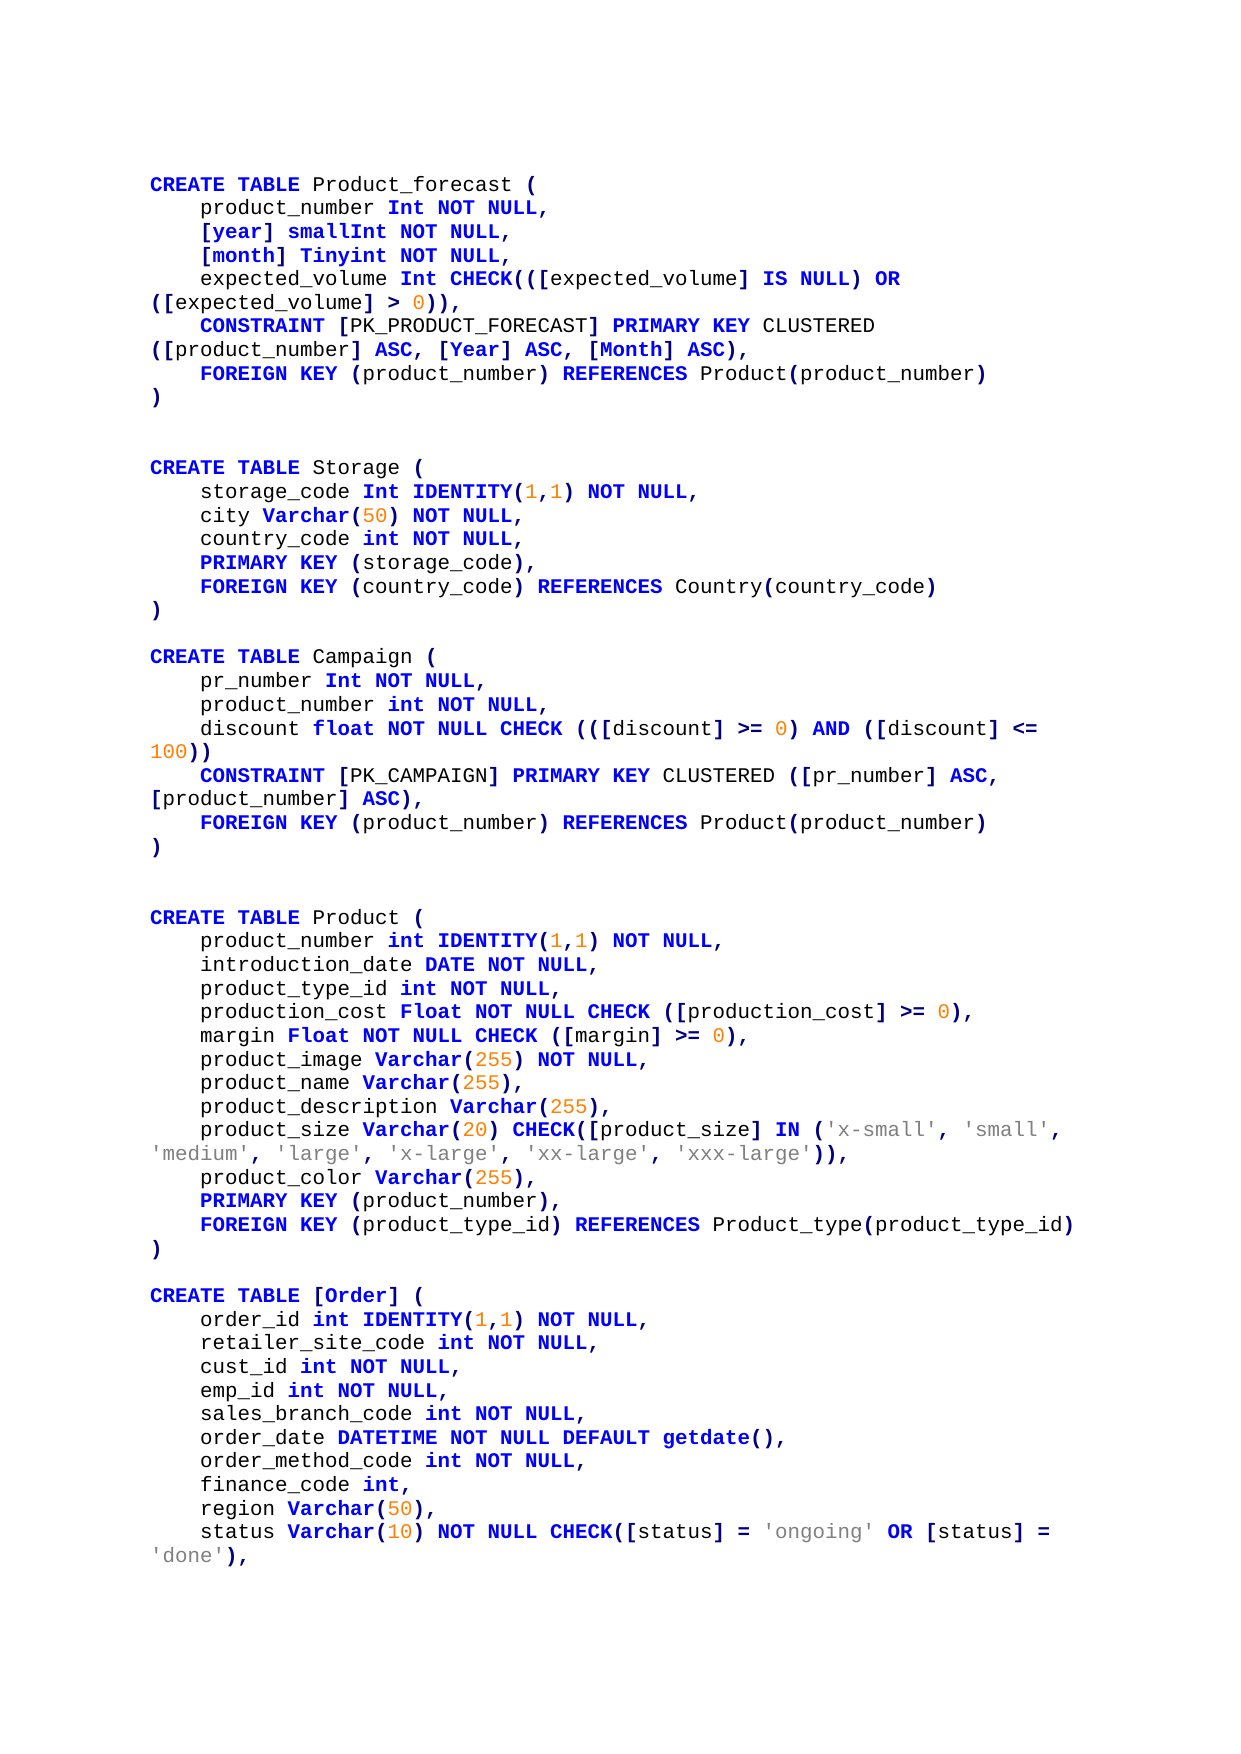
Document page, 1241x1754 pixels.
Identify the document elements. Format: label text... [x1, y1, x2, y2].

text ) [150, 836, 1090, 859]
text city Varchar(50) NOT NULL, [150, 505, 1090, 528]
text [month] Tinyint NOT NULL, [150, 244, 1090, 268]
text FOREIGN KEY (country_code) REFERENCES Country(country_code) [150, 576, 1090, 599]
text CREATE TABLE Product_forecast ( [150, 174, 1090, 197]
text ) [150, 1238, 1090, 1261]
text CONSTRAINT [PK_CAMPAIGN] PRIMARY KEY CLUSTERED ([pr_number] ASC, [product_number] ASC), [150, 765, 1090, 812]
text product_description Varchar(255), [150, 1096, 1090, 1119]
text margin Float NOT NULL CHECK ([margin] >= 0), [150, 1025, 1090, 1048]
text production_cost Float NOT NULL CHECK ([production_cost] >= 0), [150, 1001, 1090, 1025]
text order_id int IDENTITY(1,1) NOT NULL, [150, 1309, 1090, 1332]
text product_size Varchar(20) CHECK([product_size] IN ('x-small', 'small', 'medium', 'large', 'x-large', 'xx-large', 'xxx-large')), [150, 1119, 1090, 1167]
text order_method_code int NOT NULL, [150, 1451, 1090, 1474]
text region Varchar(50), [150, 1498, 1090, 1521]
text ) [150, 386, 1090, 410]
text product_color Varchar(255), [150, 1167, 1090, 1190]
text CREATE TABLE Storage ( [150, 457, 1090, 481]
text FOREIGN KEY (product_number) REFERENCES Product(product_number) [150, 812, 1090, 836]
text CREATE TABLE Product ( [150, 907, 1090, 930]
text product_number int NOT NULL, [150, 694, 1090, 717]
text finance_code int, [150, 1474, 1090, 1498]
text product_name Varchar(255), [150, 1072, 1090, 1096]
text storage_code Int IDENTITY(1,1) NOT NULL, [150, 481, 1090, 505]
text retailer_site_code int NOT NULL, [150, 1332, 1090, 1356]
text [year] smallInt NOT NULL, [150, 221, 1090, 244]
text discount float NOT NULL CHECK (([discount] >= 0) AND ([discount] <= 100)) [150, 717, 1090, 765]
text country_code int NOT NULL, [150, 528, 1090, 552]
text product_number int IDENTITY(1,1) NOT NULL, [150, 930, 1090, 954]
text CONSTRAINT [PK_PRODUCT_FORECAST] PRIMARY KEY CLUSTERED ([product_number] ASC, [Year] ASC, [Month] ASC), [150, 316, 1090, 363]
text status Varchar(10) NOT NULL CHECK([status] = 'ongoing' OR [status] = 'done'), [150, 1521, 1090, 1569]
text PRIMARY KEY (storage_code), [150, 552, 1090, 576]
text cust_id int NOT NULL, [150, 1356, 1090, 1379]
text expected_volume Int CHECK(([expected_volume] IS NULL) OR ([expected_volume] > 0)), [150, 268, 1090, 316]
text order_date DATETIME NOT NULL DEFAULT getdate(), [150, 1427, 1090, 1451]
text pr_number Int NOT NULL, [150, 670, 1090, 694]
text product_image Varchar(255) NOT NULL, [150, 1048, 1090, 1072]
text FOREIGN KEY (product_number) REFERENCES Product(product_number) [150, 363, 1090, 386]
text emp_id int NOT NULL, [150, 1379, 1090, 1403]
text CREATE TABLE [Order] ( [150, 1285, 1090, 1309]
text sales_branch_code int NOT NULL, [150, 1403, 1090, 1427]
text CREATE TABLE Campaign ( [150, 647, 1090, 670]
text PRIMARY KEY (product_number), [150, 1190, 1090, 1214]
text introduction_date DATE NOT NULL, [150, 954, 1090, 978]
text FOREIGN KEY (product_type_id) REFERENCES Product_type(product_type_id) [150, 1214, 1090, 1238]
text product_number Int NOT NULL, [150, 197, 1090, 221]
text ) [150, 599, 1090, 623]
text product_type_id int NOT NULL, [150, 978, 1090, 1001]
